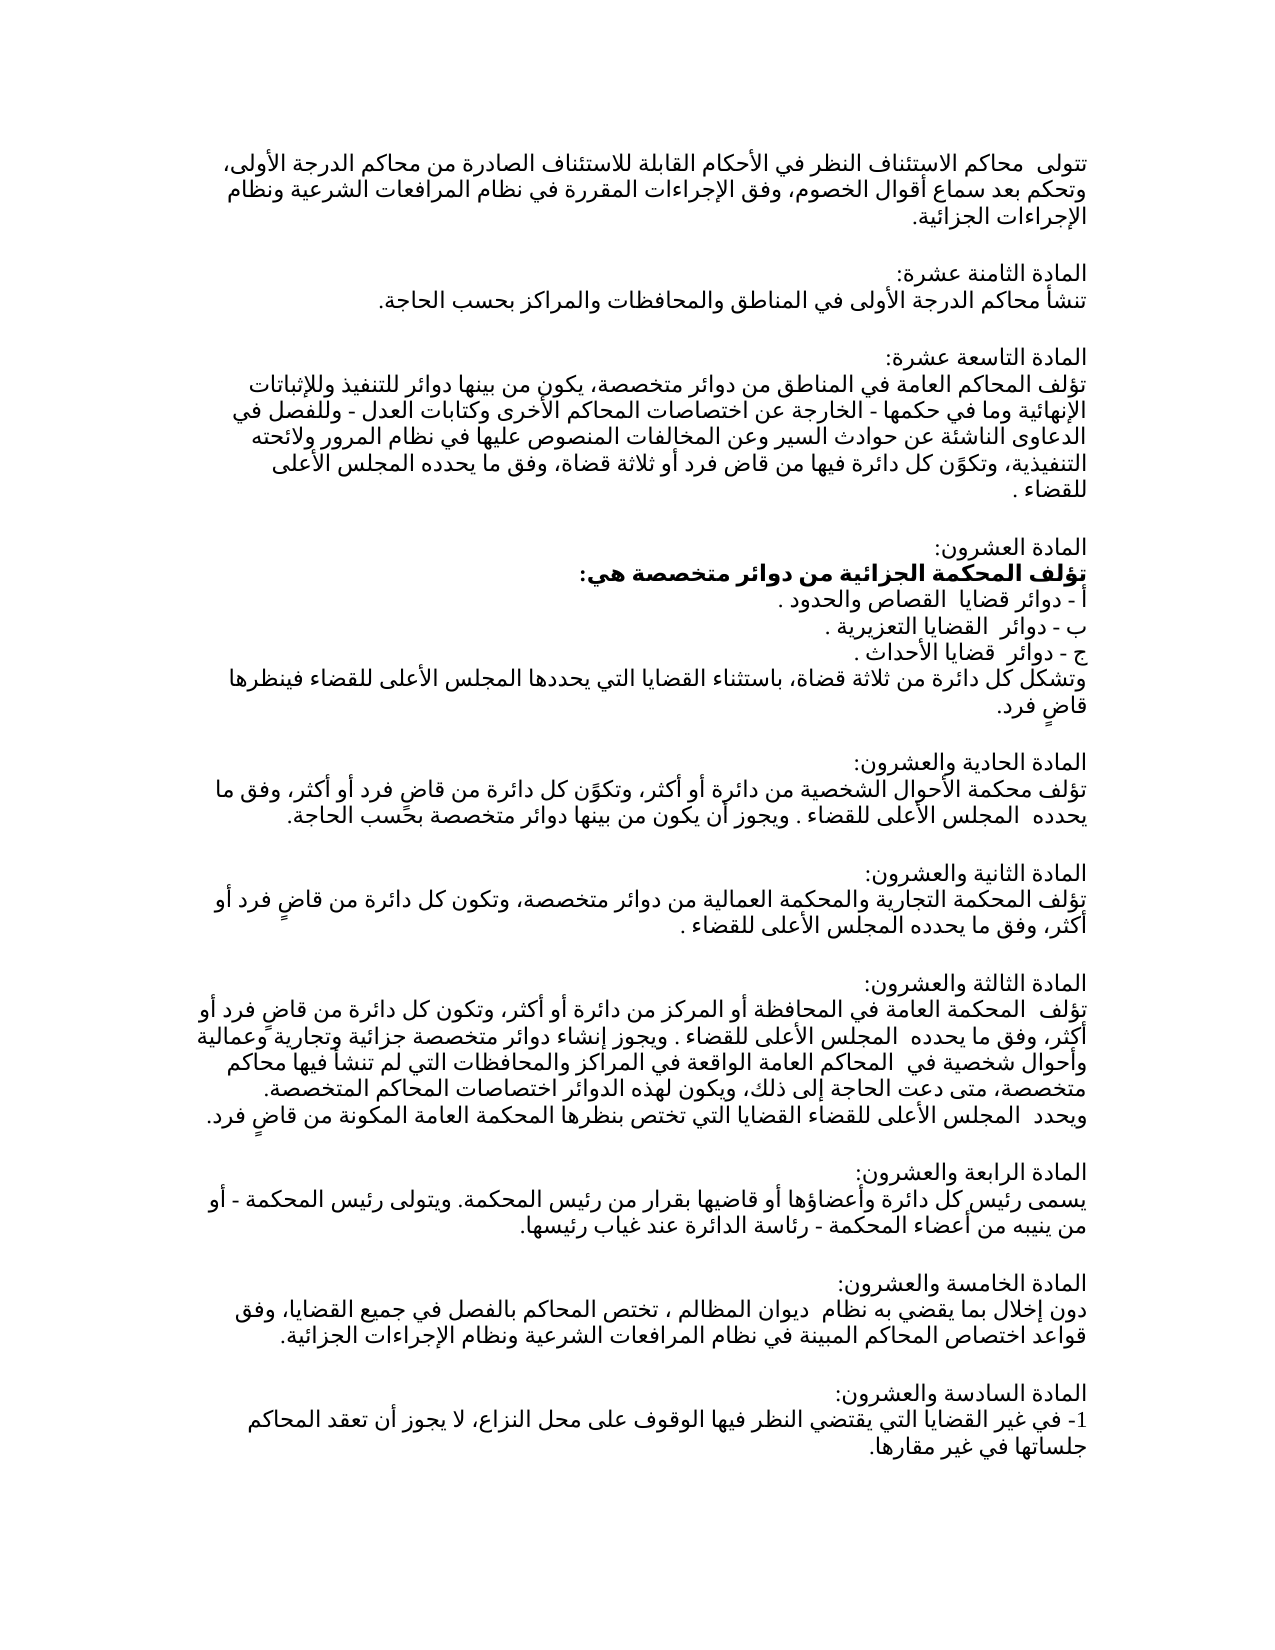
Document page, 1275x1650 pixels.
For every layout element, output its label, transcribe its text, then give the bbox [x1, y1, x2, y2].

text تؤلف المحكمة التجارية والمحكمة العمالية من دوائر متخصصة، وتكون كل دائرة من قاضٍ فرد أو أكثر، وفق ما يحدده المجلس الأعلى للقضاء . [187, 886, 1087, 939]
text المادة الحادية والعشرون: [187, 749, 1087, 776]
text أ - دوائر قضايا القصاص والحدود . [187, 586, 1087, 613]
text تؤلف المحكمة العامة في المحافظة أو المركز من دائرة أو أكثر، وتكون كل دائرة من قاضٍ فرد أو أكثر، وفق ما يحدده المجلس الأعلى للقضاء . ويجوز إنشاء دوائر متخصصة جزائية وتجارية وعمالية وأحوال شخصية في المحاكم العامة الواقعة في المراكز والمحافظات التي لم تنشأ فيها محاكم متخصصة، متى دعت الحاجة إلى ذلك، ويكون لهذه الدوائر اختصاصات المحاكم المتخصصة. [187, 996, 1087, 1102]
text يسمى رئيس كل دائرة وأعضاؤها أو قاضيها بقرار من رئيس المحكمة. ويتولى رئيس المحكمة - أو من ينيبه من أعضاء المحكمة - رئاسة الدائرة عند غياب رئيسها. [187, 1186, 1087, 1238]
text المادة الثالثة والعشرون: [187, 970, 1087, 996]
text تؤلف المحاكم العامة في المناطق من دوائر متخصصة، يكون من بينها دوائر للتنفيذ وللإثباتات الإنهائية وما في حكمها - الخارجة عن اختصاصات المحاكم الأخرى وكتابات العدل - وللفصل في الدعاوى الناشئة عن حوادث السير وعن المخالفات المنصوص عليها في نظام المرور ولائحته التنفيذية، وتكوًن كل دائرة فيها من قاض فرد أو ثلاثة قضاة، وفق ما يحدده المجلس الأعلى للقضاء . [187, 371, 1087, 502]
text المادة الرابعة والعشرون: [187, 1159, 1087, 1186]
text المادة التاسعة عشرة: [187, 344, 1087, 371]
text ج - دوائر قضايا الأحداث . [187, 639, 1087, 665]
text 1- في غير القضايا التي يقتضي النظر فيها الوقوف على محل النزاع، لا يجوز أن تعقد المحاكم جلساتها في غير مقارها. [187, 1406, 1087, 1459]
text ب - دوائر القضايا التعزيرية . [187, 613, 1087, 639]
text المادة العشرون: [187, 534, 1087, 560]
text وتشكل كل دائرة من ثلاثة قضاة، باستثناء القضايا التي يحددها المجلس الأعلى للقضاء فينظرها قاضٍ فرد. [187, 665, 1087, 718]
text تتولى محاكم الاستئناف النظر في الأحكام القابلة للاستئناف الصادرة من محاكم الدرجة الأولى، وتحكم بعد سماع أقوال الخصوم، وفق الإجراءات المقررة في نظام المرافعات الشرعية ونظام الإجراءات الجزائية. [187, 150, 1087, 229]
text دون إخلال بما يقضي به نظام ديوان المظالم ، تختص المحاكم بالفصل في جميع القضايا، وفق قواعد اختصاص المحاكم المبينة في نظام المرافعات الشرعية ونظام الإجراءات الجزائية. [187, 1296, 1087, 1349]
text تؤلف المحكمة الجزائية من دوائر متخصصة هي: [187, 560, 1087, 586]
text المادة الثانية والعشرون: [187, 860, 1087, 886]
text ويحدد المجلس الأعلى للقضاء القضايا التي تختص بنظرها المحكمة العامة المكونة من قاضٍ فرد. [187, 1102, 1087, 1128]
text المادة الخامسة والعشرون: [187, 1270, 1087, 1296]
text المادة السادسة والعشرون: [187, 1380, 1087, 1406]
text تنشأ محاكم الدرجة الأولى في المناطق والمحافظات والمراكز بحسب الحاجة. [187, 287, 1087, 313]
text تؤلف محكمة الأحوال الشخصية من دائرة أو أكثر، وتكوًن كل دائرة من قاضٍ فرد أو أكثر، وفق ما يحدده المجلس الأعلى للقضاء . ويجوز أن يكون من بينها دوائر متخصصة بحسب الحاجة. [187, 776, 1087, 828]
text المادة الثامنة عشرة: [187, 260, 1087, 287]
